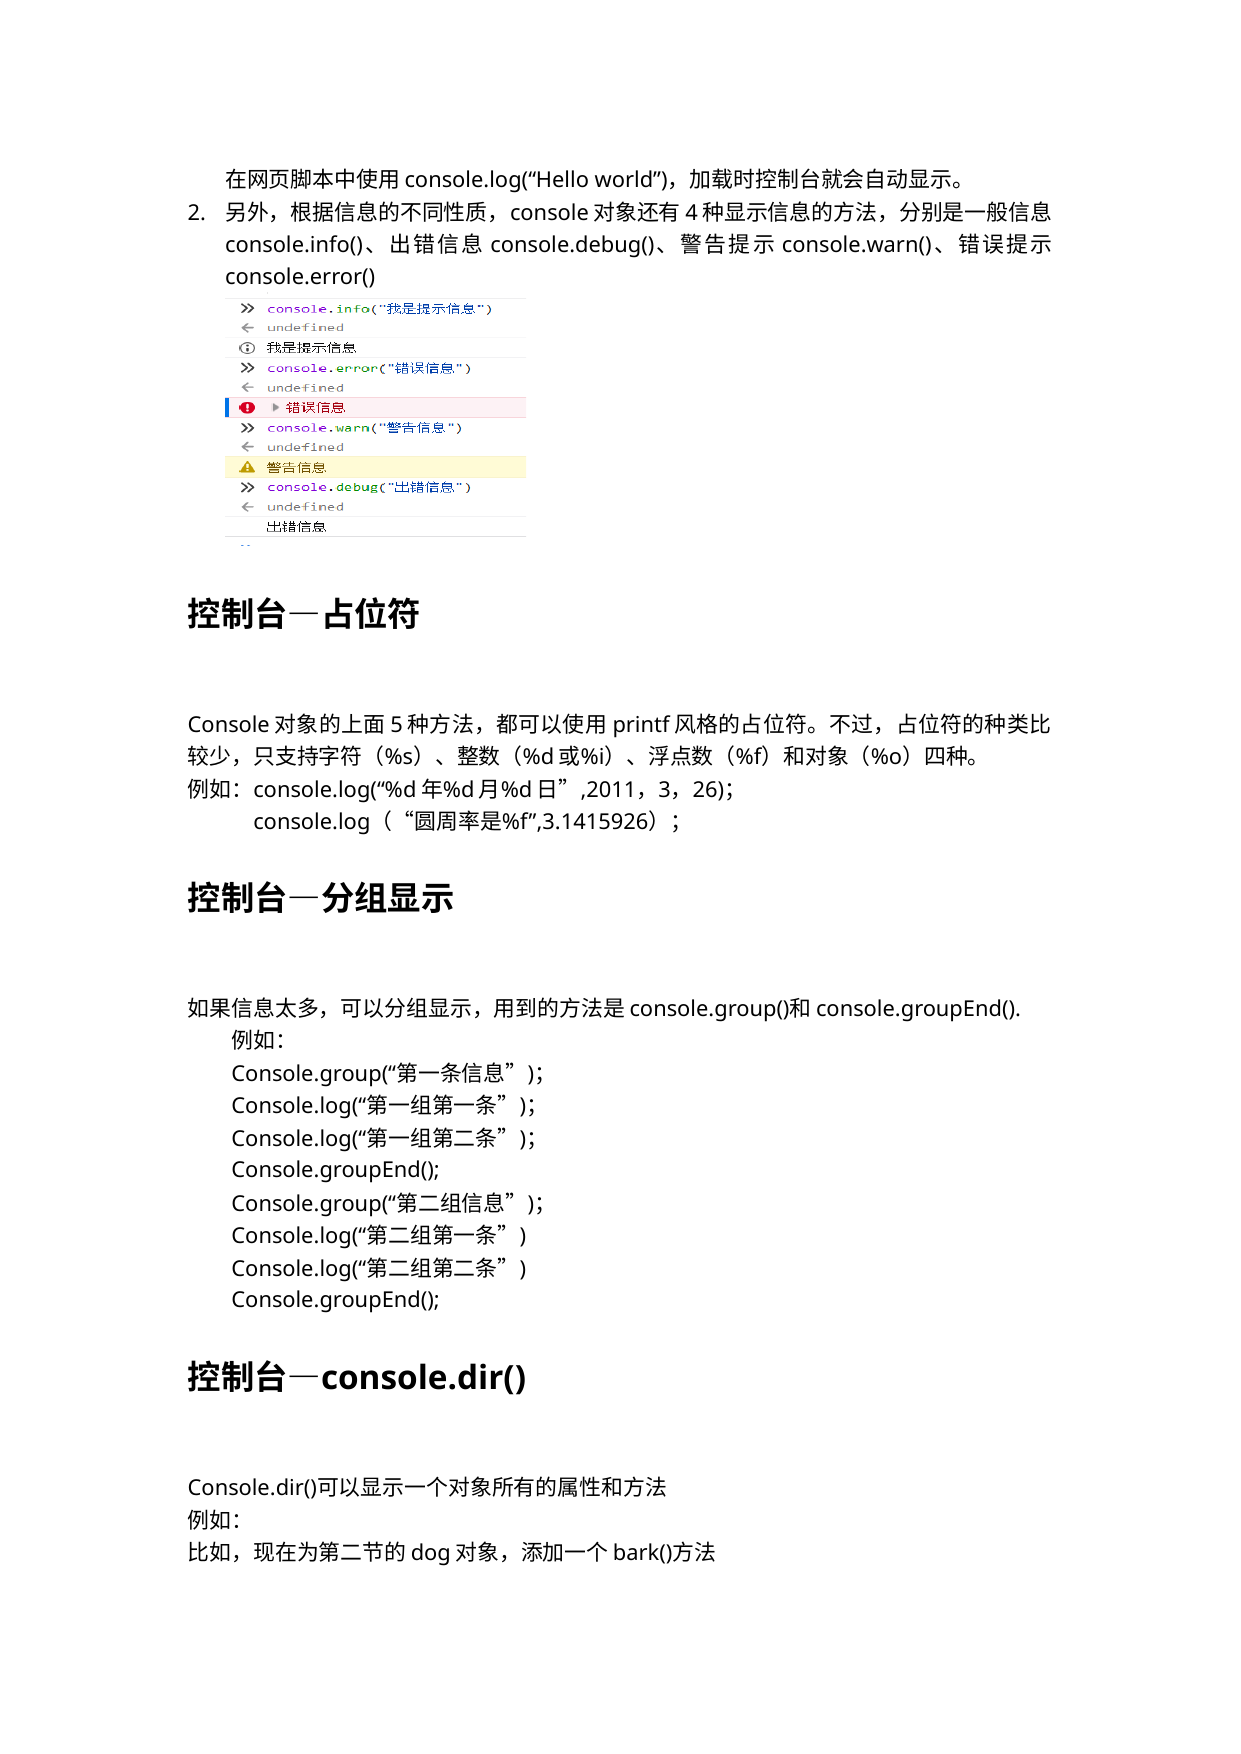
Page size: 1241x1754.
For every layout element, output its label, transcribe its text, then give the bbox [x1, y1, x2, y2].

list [187, 162, 1053, 194]
text Console.log(“第二组第一条”) [187, 1218, 1053, 1251]
text Console.log(“第一组第一条”)； [187, 1088, 1053, 1121]
text Console.groupEnd(); [187, 1153, 1053, 1186]
list 另外，根据信息的不同性质，console对象还有4种显示信息的方法，分别是一般信息console.info()、出错信息console.debug()、警告提示console.warn()、错误提示console.error() [187, 194, 1053, 292]
text Console.log(“第二组第二条”) [187, 1251, 1053, 1283]
text 例如： [187, 1502, 1053, 1535]
text 例如：console.log(“%d年%d月%d日”,2011，3，26)； [187, 771, 1053, 804]
text 如果信息太多，可以分组显示，用到的方法是console.group()和console.groupEnd(). [187, 991, 1053, 1023]
text 比如，现在为第二节的dog对象，添加一个bark()方法 [187, 1535, 1053, 1567]
text Console.groupEnd(); [187, 1283, 1053, 1316]
subtitle 控制台—console.dir() [187, 1343, 1053, 1408]
subtitle 控制台—分组显示 [187, 863, 1053, 928]
text 例如： [187, 1023, 1053, 1056]
text Console.group(“第二组信息”)； [187, 1186, 1053, 1218]
text Console.log(“第一组第二条”)； [187, 1121, 1053, 1153]
text console.log（“圆周率是%f”,3.1415926）； [231, 804, 1053, 836]
text Console.group(“第一条信息”)； [187, 1056, 1053, 1088]
text Console.dir()可以显示一个对象所有的属性和方法 [187, 1470, 1053, 1502]
picture [225, 292, 527, 546]
subtitle 控制台—占位符 [187, 579, 1053, 644]
text Console对象的上面5种方法，都可以使用printf风格的占位符。不过，占位符的种类比较少，只支持字符（%s）、整数（%d或%i）、浮点数（%f）和对象（%o）四种。 [187, 706, 1053, 771]
